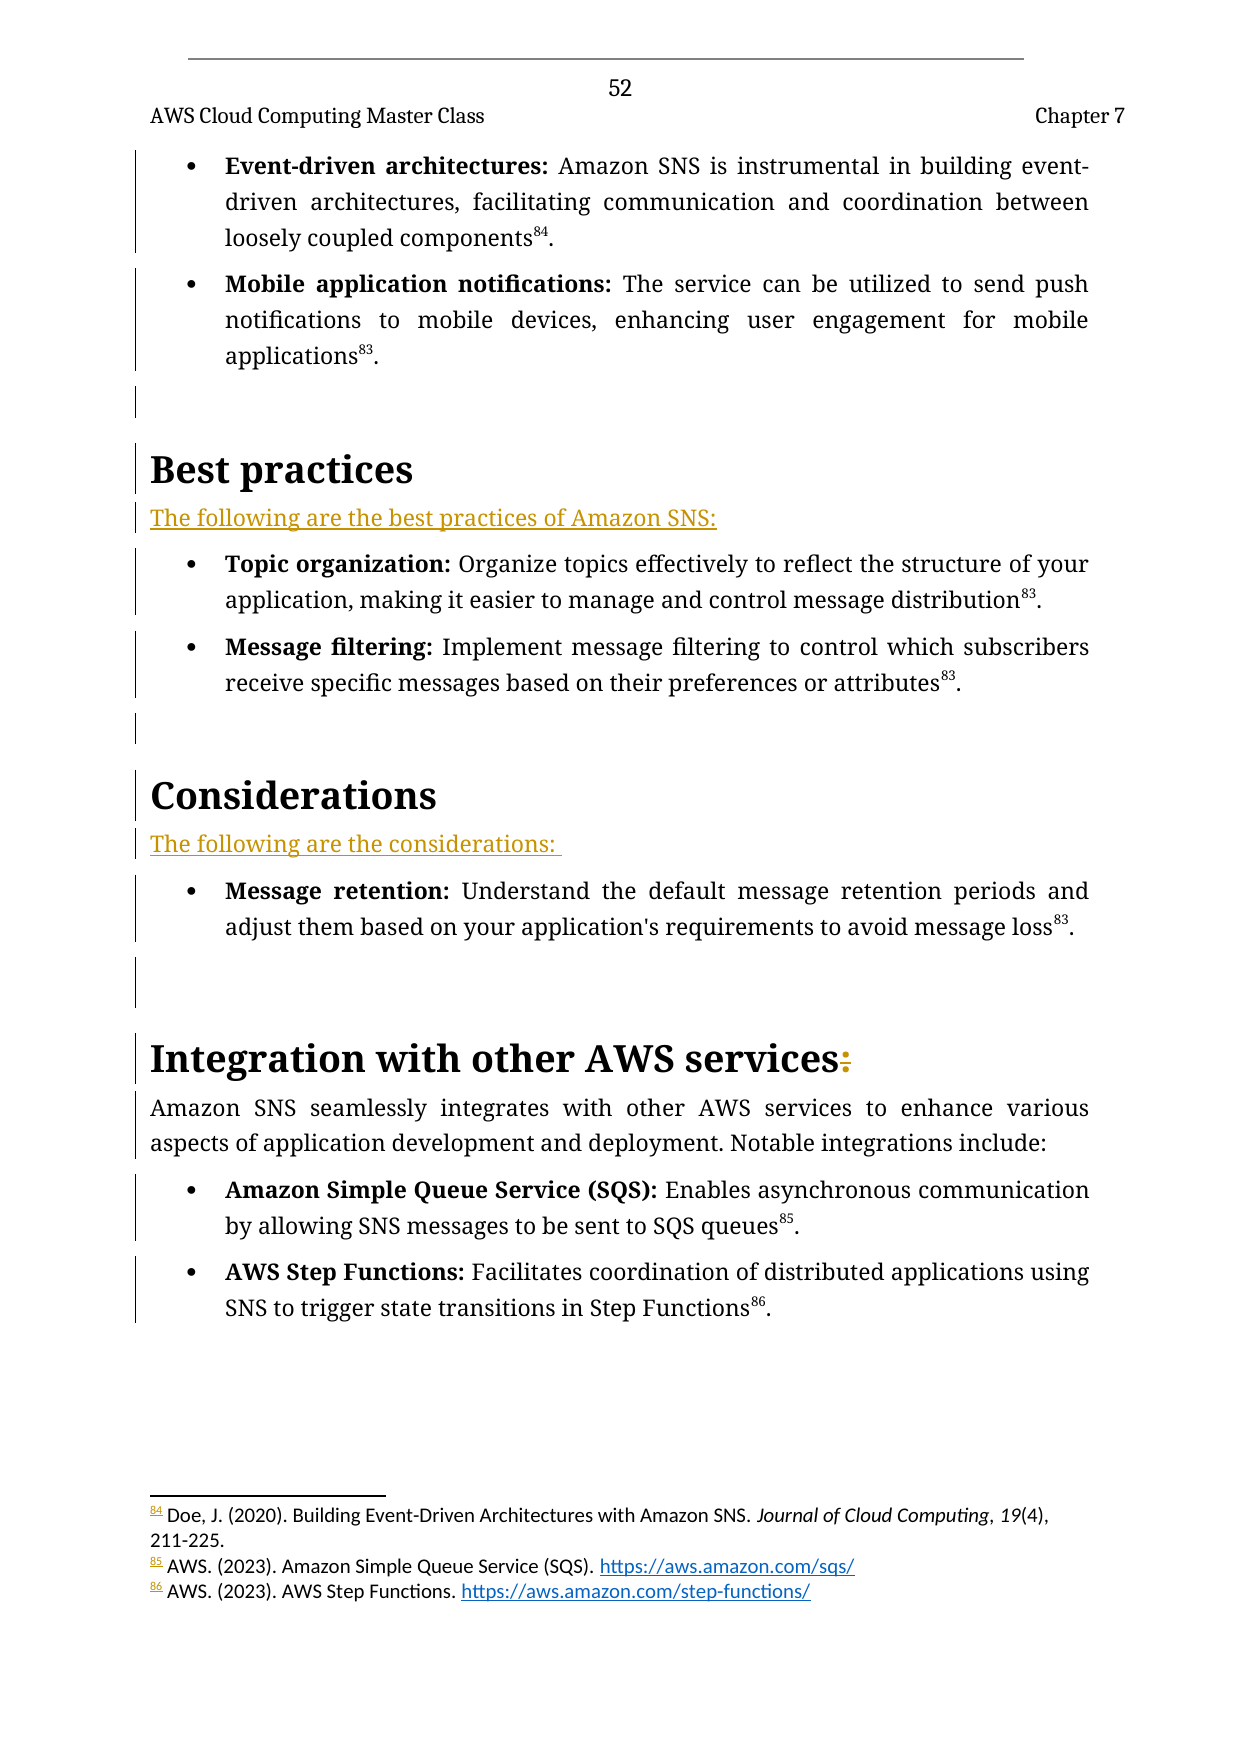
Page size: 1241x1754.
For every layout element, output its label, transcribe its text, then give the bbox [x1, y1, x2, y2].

list Message retention: Understand the default message retention periods and adjust them based on your application's requirements to avoid message loss83. [187, 874, 1090, 942]
list Message filtering: Implement message filtering to control which subscribers receive specific messages based on their preferences or attributes83. [187, 631, 1090, 698]
list AWS Step Functions: Facilitates coordination of distributed applications using SNS to trigger state transitions in Step Functions. [187, 1256, 1090, 1323]
text Amazon SNS seamlessly integrates with other AWS services to enhance various aspects of application development and deployment. Notable integrations include: [150, 1091, 1090, 1159]
subtitle Best practices [150, 443, 1090, 494]
subtitle Integration with other AWS services [150, 1033, 1090, 1084]
subtitle Considerations [150, 769, 1090, 821]
list Event-driven architectures: Amazon SNS is instrumental in building event-driven architectures, facilitating communication and coordination between loosely coupled components. [187, 150, 1090, 253]
list Topic organization: Organize topics effectively to reflect the structure of your application, making it easier to manage and control message distribution83. [187, 548, 1090, 615]
list Amazon Simple Queue Service (SQS): Enables asynchronous communication by allowing SNS messages to be sent to SQS queues. [187, 1174, 1090, 1241]
list Mobile application notifications: The service can be utilized to send push notifications to mobile devices, enhancing user engagement for mobile applications83. [187, 268, 1090, 371]
